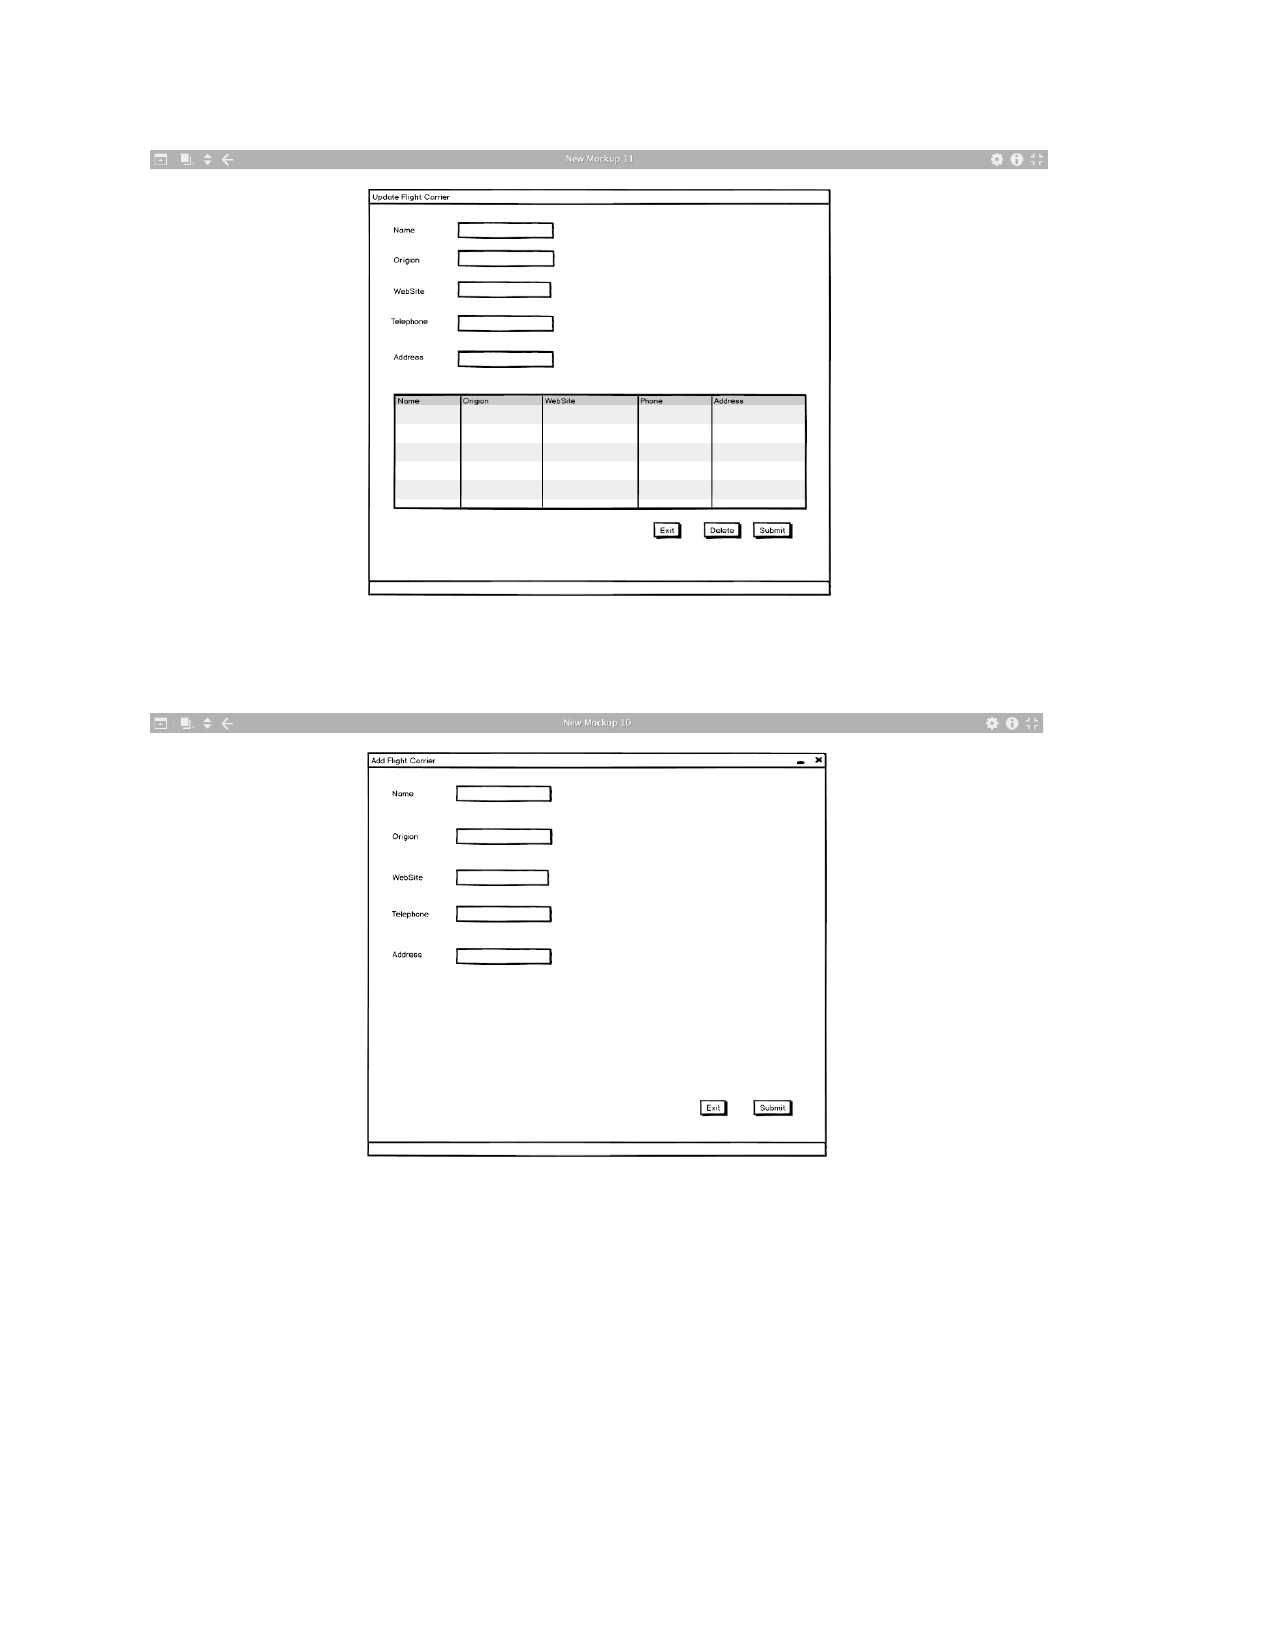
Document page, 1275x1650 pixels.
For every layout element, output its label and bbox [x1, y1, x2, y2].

picture [150, 150, 1048, 712]
picture [150, 713, 1044, 1272]
